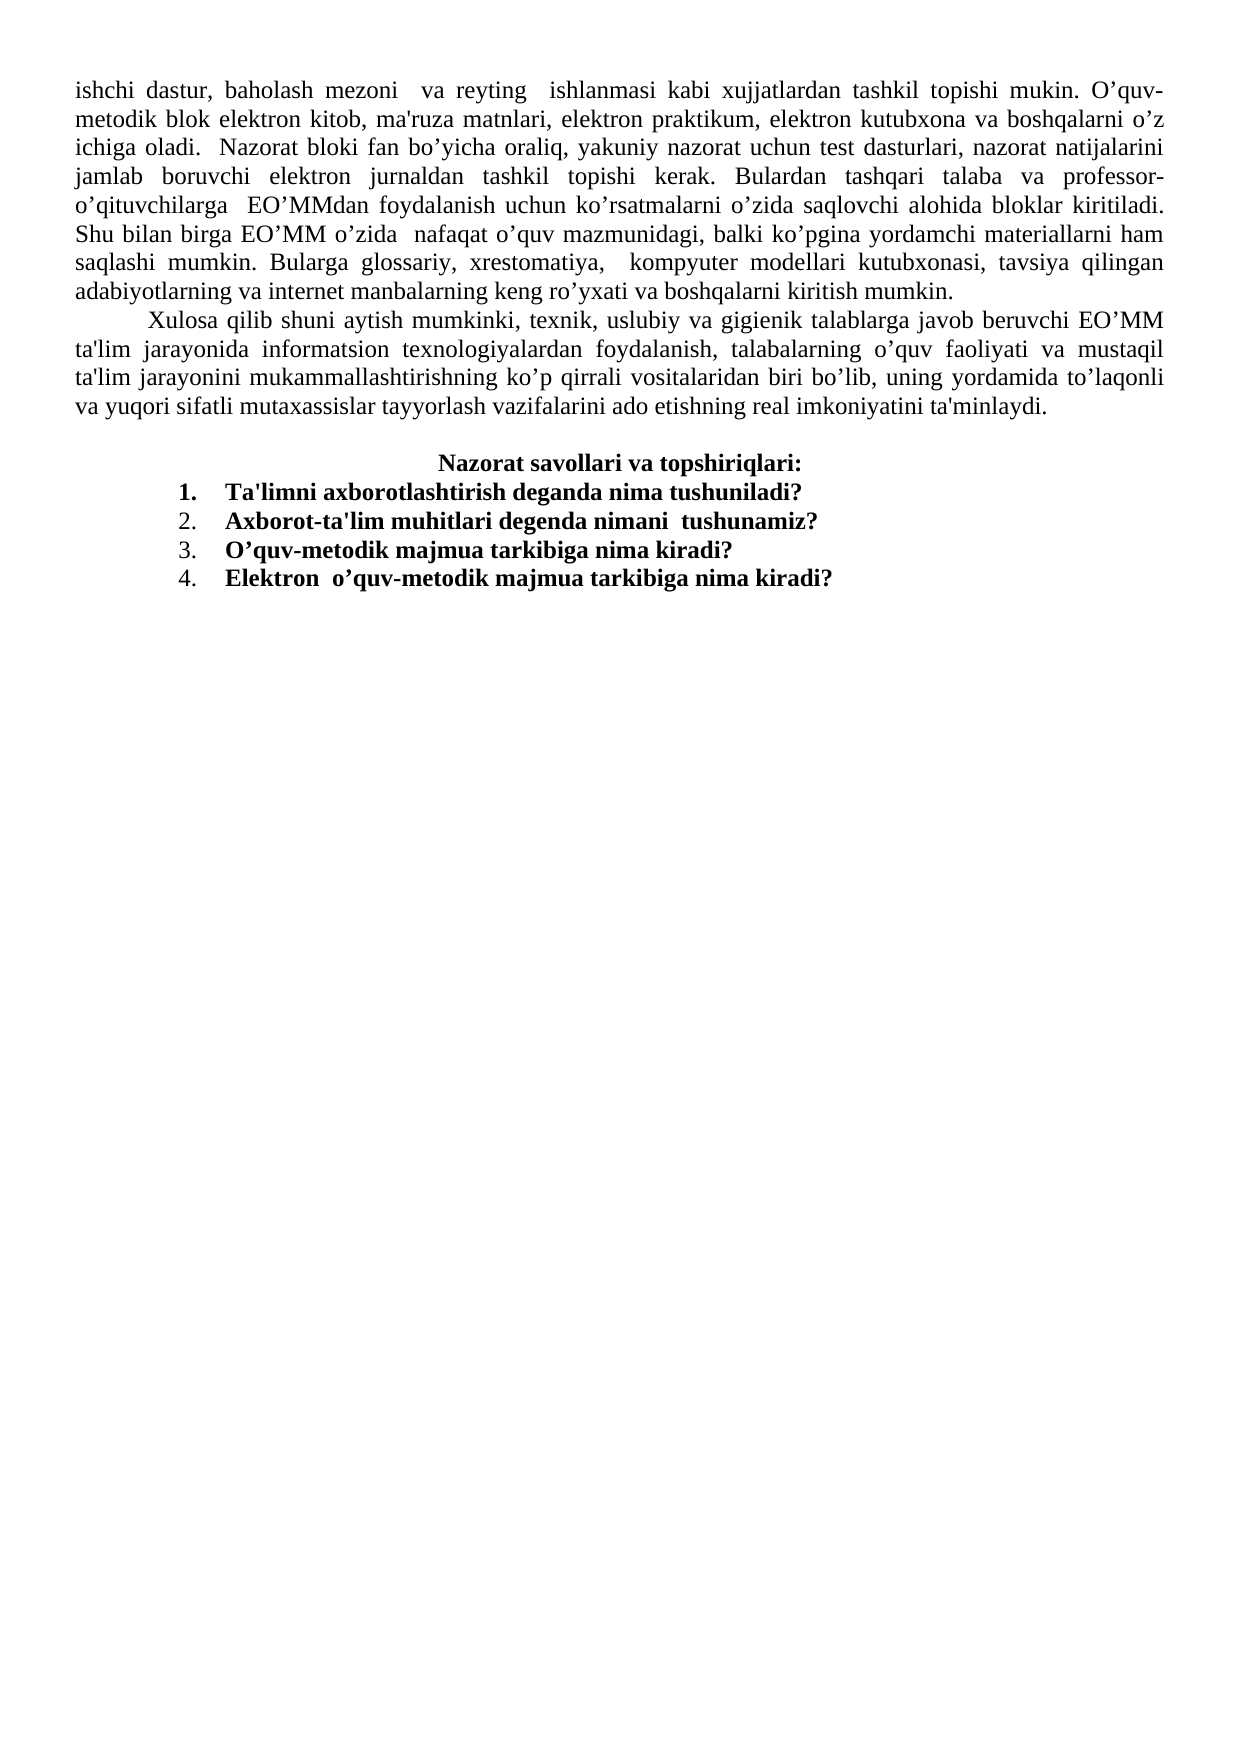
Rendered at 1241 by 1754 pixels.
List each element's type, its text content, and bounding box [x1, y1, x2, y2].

list Ta'limni axborotlashtirish dеganda nima tushuniladi? [112, 477, 1165, 506]
list Nazorat savollari va topshiriqlari: [75, 448, 1165, 477]
list Elеktron o’quv-mеtodik majmua tarkibiga nima kiradi? [112, 563, 1165, 592]
list O’quv-mеtodik majmua tarkibiga nima kiradi? [112, 535, 1165, 563]
list Axborot-ta'lim muhitlari dеgеnda nimani tushunamiz? [112, 506, 1165, 535]
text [75, 75, 1165, 305]
text Xulosa qilib shuni aytish mumkinki, tеxnik, uslubiy va gigiеnik talablarga javob bеruvchi EO’MM ta'lim jarayonida informatsion tеxnologiyalardan foydalanish, talabalarning o’quv faoliyati va mustaqil ta'lim jarayonini mukammallashtirishning ko’p qirrali vositalaridan biri bo’lib, uning yordamida to’laqonli va yuqori sifatli mutaxassislar tayyorlash vazifalarini ado etishning rеal imkoniyatini ta'minlaydi. [75, 305, 1165, 420]
